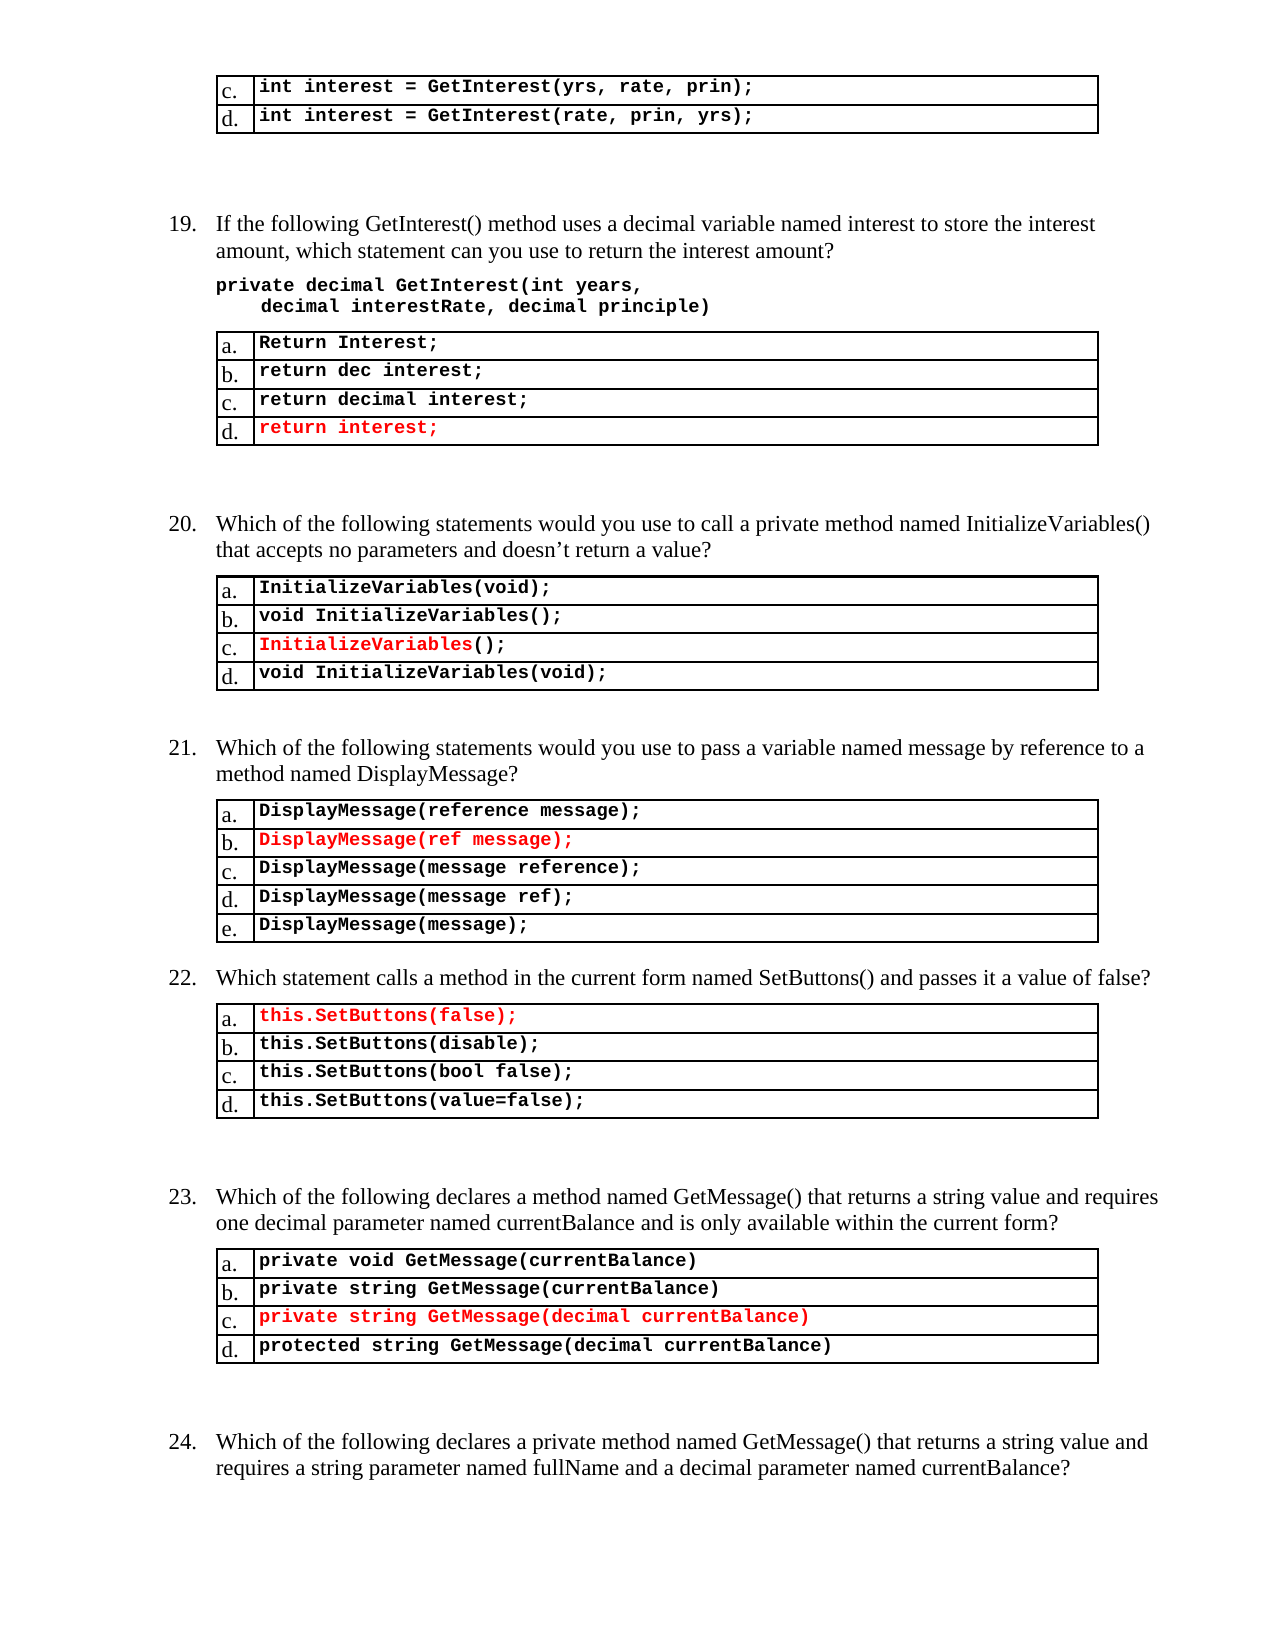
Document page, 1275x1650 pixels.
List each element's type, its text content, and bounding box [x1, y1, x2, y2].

text private decimal GetInterest(int years, [216, 276, 1162, 297]
table_header this.SetButtons(false); [255, 1005, 1097, 1032]
table_header DisplayMessage(reference message); [255, 801, 1097, 827]
text 19. If the following GetInterest() method uses a decimal variable named interest to store the interest amount, which statement can you use to return the interest amount? [150, 210, 1162, 263]
text decimal interestRate, decimal principle) [216, 297, 1162, 318]
table_cell d. [218, 1336, 253, 1362]
table_cell b. [218, 361, 253, 387]
table_cell b. [218, 830, 253, 856]
table_cell int interest = GetInterest(yrs, rate, prin); [255, 77, 1097, 103]
table_cell private string GetMessage(currentBalance) [255, 1279, 1097, 1305]
table_header a. [218, 1005, 253, 1032]
table_cell void InitializeVariables(void); [255, 663, 1097, 689]
table_cell int interest = GetInterest(rate, prin, yrs); [255, 106, 1097, 132]
text 21. Which of the following statements would you use to pass a variable named message by reference to a method named DisplayMessage? [150, 734, 1162, 786]
table_cell DisplayMessage(message reference); [255, 858, 1097, 884]
text 24. Which of the following declares a private method named GetMessage() that returns a string value and requires a string parameter named fullName and a decimal parameter named currentBalance? [150, 1428, 1162, 1481]
table_cell d. [218, 106, 253, 132]
table_cell return dec interest; [255, 361, 1097, 387]
table_cell c. [218, 390, 253, 416]
table_cell private string GetMessage(decimal currentBalance) [255, 1307, 1097, 1333]
table_header a. [218, 578, 253, 604]
text 20. Which of the following statements would you use to call a private method named InitializeVariables() that accepts no parameters and doesn’t return a value? [150, 510, 1162, 563]
table_cell DisplayMessage(message); [255, 915, 1097, 941]
text 23. Which of the following declares a method named GetMessage() that returns a string value and requires one decimal parameter named currentBalance and is only available within the current form? [150, 1183, 1162, 1236]
table_cell DisplayMessage(ref message); [255, 830, 1097, 856]
table_cell c. [218, 1307, 253, 1333]
table_cell c. [218, 77, 253, 103]
table_cell b. [218, 1034, 253, 1060]
table_cell void InitializeVariables(); [255, 606, 1097, 632]
table_cell d. [218, 1091, 253, 1117]
table_cell return interest; [255, 418, 1097, 444]
table_cell protected string GetMessage(decimal currentBalance) [255, 1336, 1097, 1362]
table_cell c. [218, 634, 253, 661]
table_cell b. [218, 1279, 253, 1305]
table_cell d. [218, 418, 253, 444]
table_cell return decimal interest; [255, 390, 1097, 416]
table_cell b. [218, 606, 253, 632]
text 22. Which statement calls a method in the current form named SetButtons() and passes it a value of false? [150, 964, 1162, 991]
table_cell d. [218, 663, 253, 689]
table_cell DisplayMessage(message ref); [255, 886, 1097, 913]
table_cell c. [218, 858, 253, 884]
table_cell this.SetButtons(bool false); [255, 1062, 1097, 1089]
table_header a. [218, 801, 253, 827]
table_cell this.SetButtons(value=false); [255, 1091, 1097, 1117]
table_cell this.SetButtons(disable); [255, 1034, 1097, 1060]
table_header a. [218, 333, 253, 359]
table_cell c. [218, 1062, 253, 1089]
table_cell d. [218, 886, 253, 913]
table_header Return Interest; [255, 333, 1097, 359]
table_cell e. [218, 915, 253, 941]
table_header InitializeVariables(void); [255, 578, 1097, 604]
table_header a. [218, 1250, 253, 1277]
table_header private void GetMessage(currentBalance) [255, 1250, 1097, 1277]
table_cell InitializeVariables(); [255, 634, 1097, 661]
